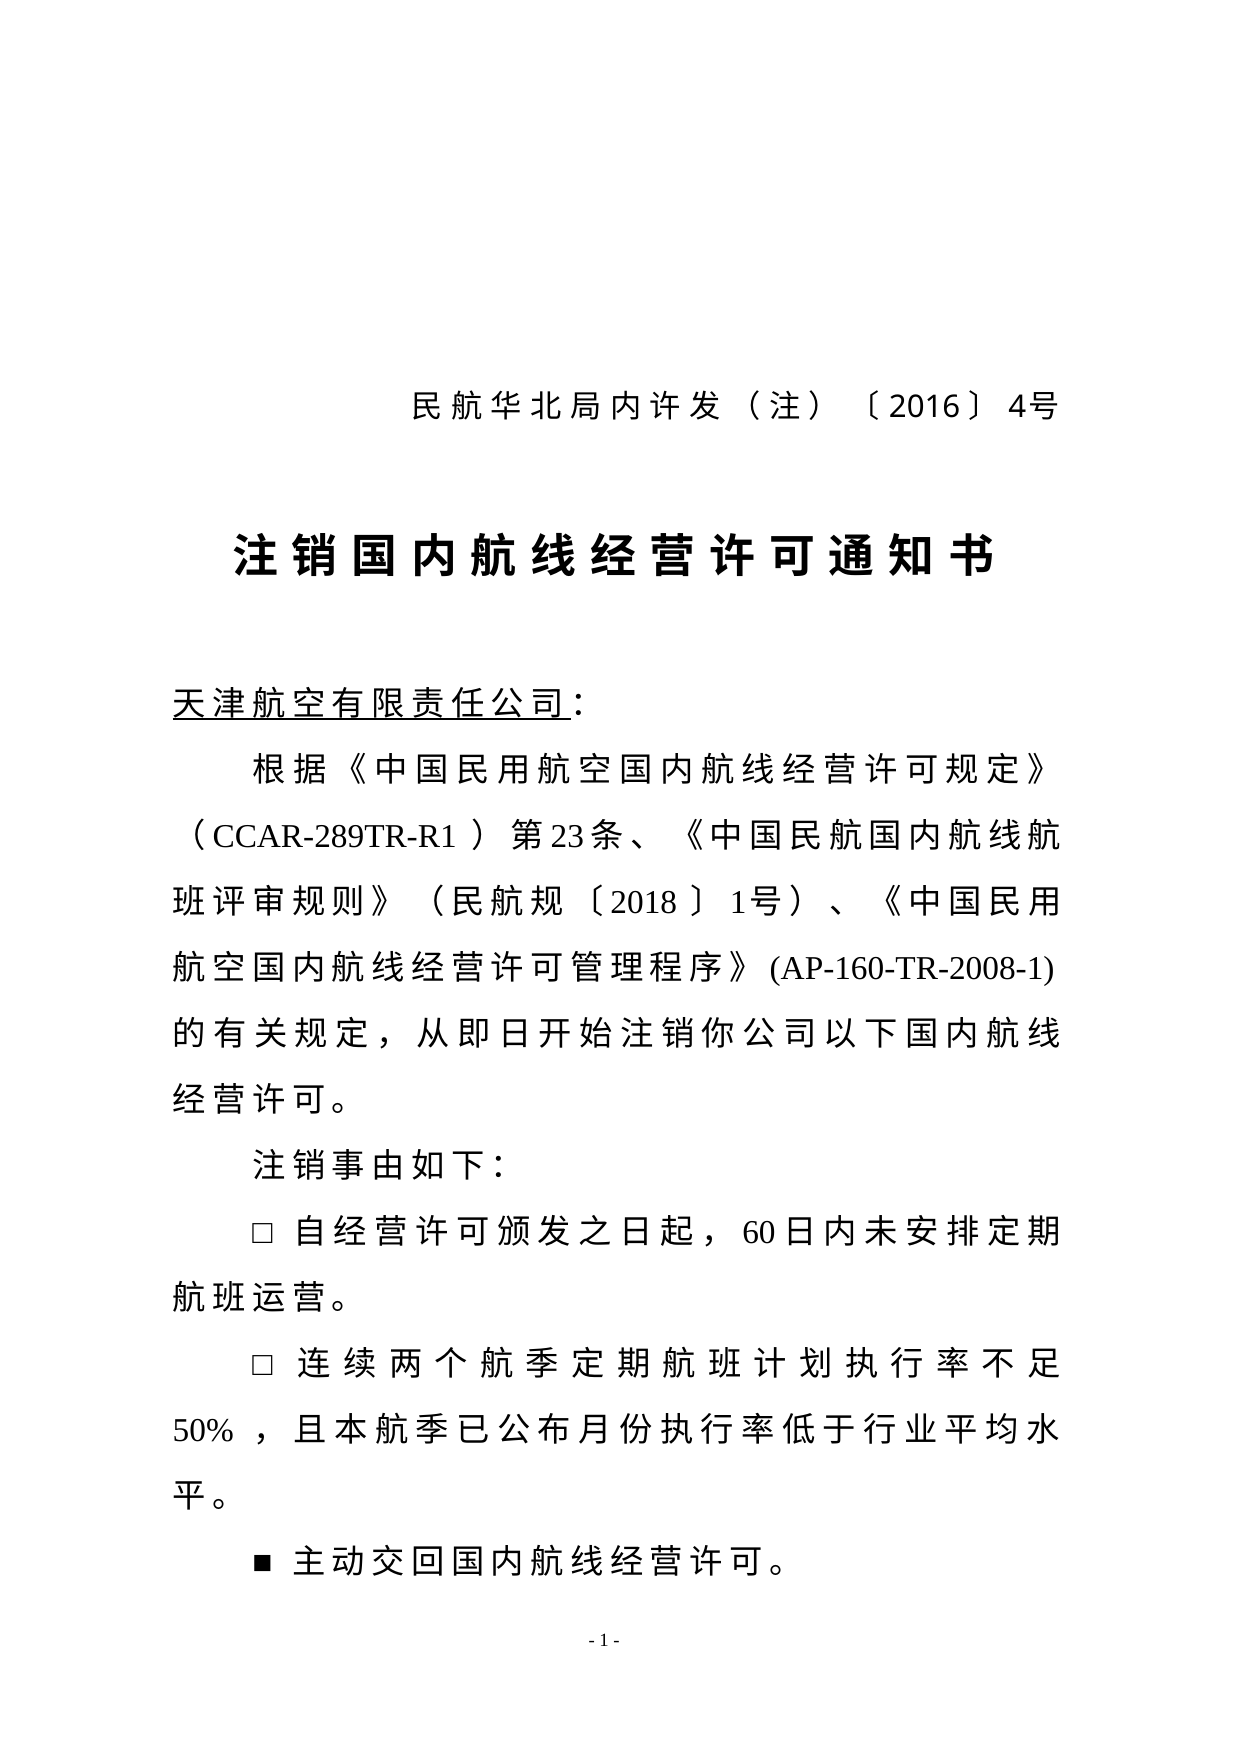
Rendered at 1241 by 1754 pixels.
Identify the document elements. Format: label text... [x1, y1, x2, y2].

text 注销事由如下： [172, 1130, 1068, 1196]
text □自经营许可颁发之日起，60日内未安排定期航班运营。 [172, 1196, 1068, 1328]
text 民航华北局内许发（注）〔2016〕4号 [172, 371, 1068, 437]
text ■主动交回国内航线经营许可。 [172, 1526, 1068, 1592]
text 注销国内航线经营许可通知书 [172, 503, 1068, 602]
text 根据《中国民用航空国内航线经营许可规定》（CCAR-289TR-R1）第23条、《中国民航国内航线航班评审规则》（民航规〔2018〕1号）、《中国民用航空国内航线经营许可管理程序》(AP-160-TR-2008-1)的有关规定，从即日开始注销你公司以下国内航线经营许可。 [172, 734, 1068, 1130]
text 天津航空有限责任公司： [172, 668, 1068, 734]
text □连续两个航季定期航班计划执行率不足50%，且本航季已公布月份执行率低于行业平均水平。 [172, 1328, 1068, 1526]
